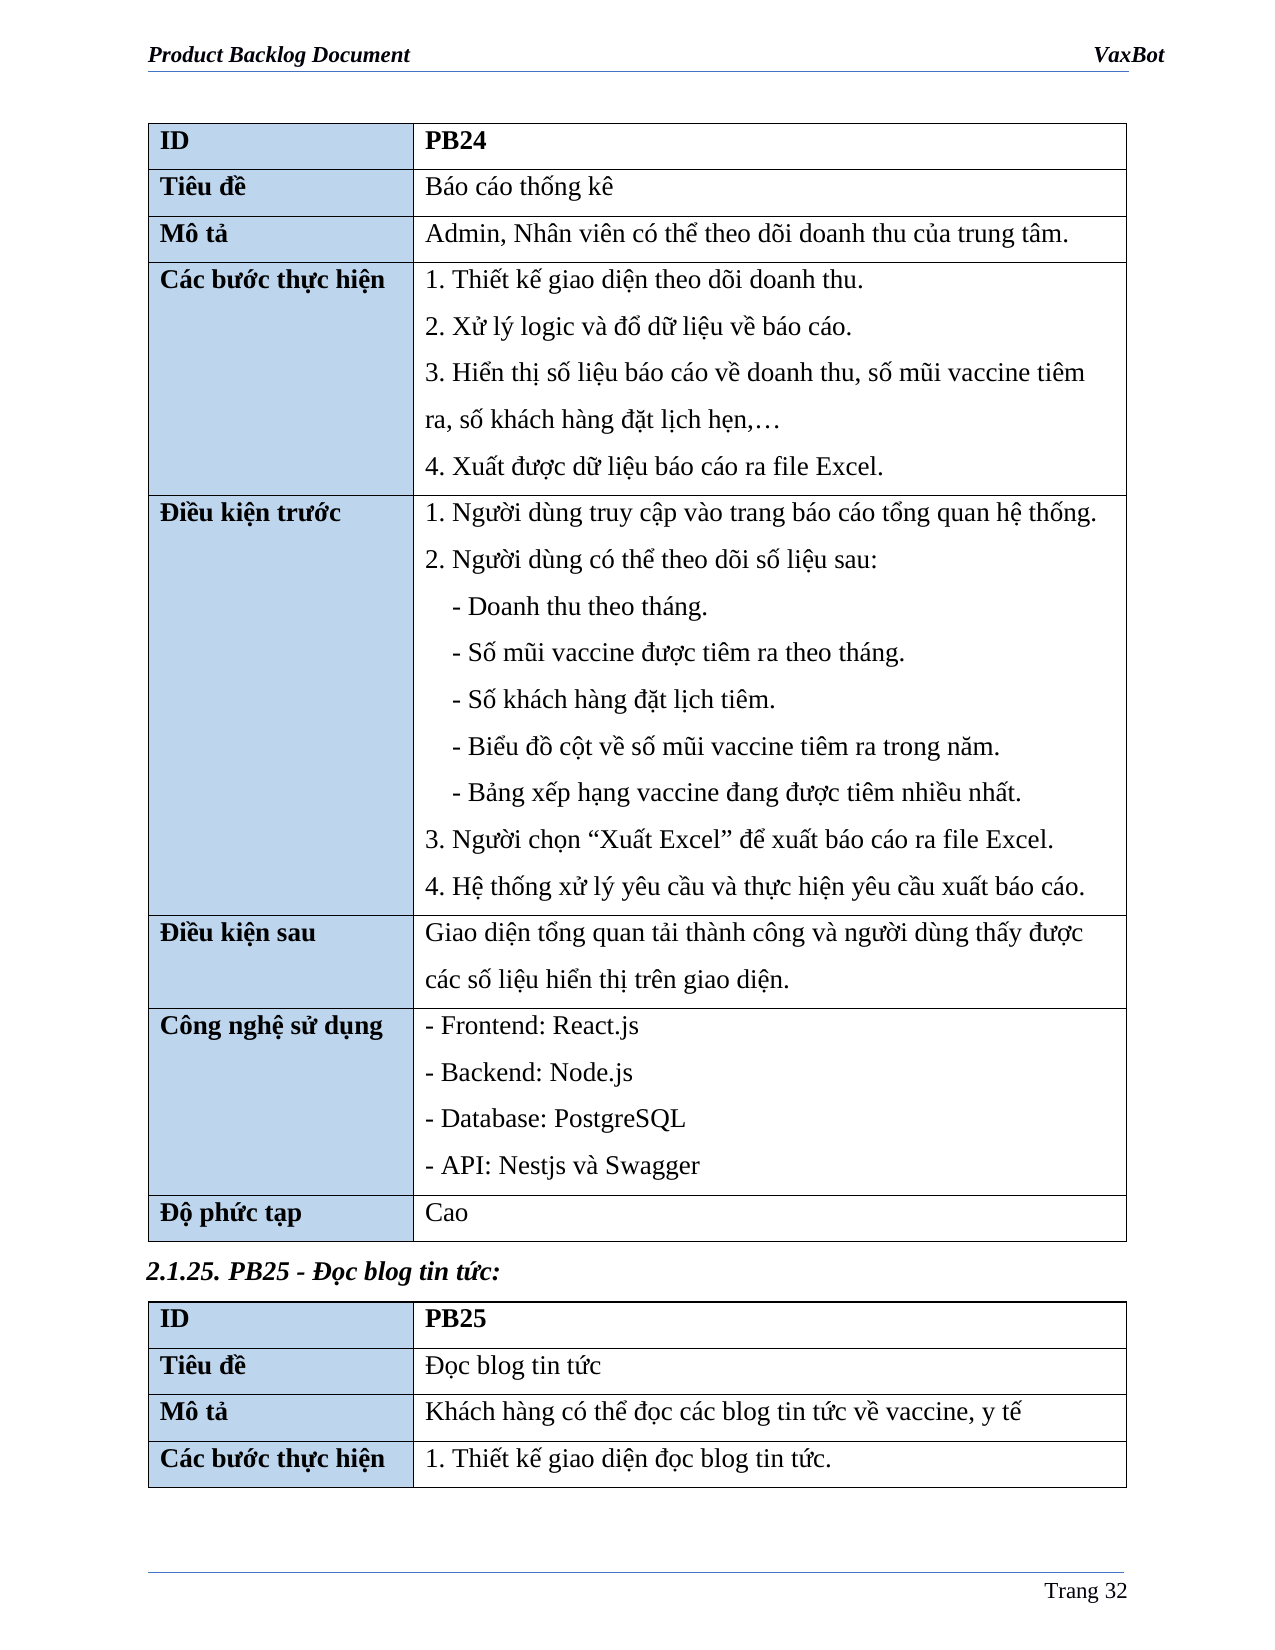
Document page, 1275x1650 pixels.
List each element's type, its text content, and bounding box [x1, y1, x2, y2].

table_cell Độ phức tạp [149, 1196, 413, 1241]
table_cell Báo cáo thống kê [414, 170, 1126, 216]
table_cell Mô tả [149, 1395, 413, 1441]
table_cell Tiêu đề [149, 1349, 413, 1394]
table_cell Điều kiện trước [149, 496, 413, 915]
table_header PB24 [414, 124, 1126, 169]
table_cell Đọc blog tin tức [414, 1349, 1126, 1394]
table_cell Công nghệ sử dụng [149, 1009, 413, 1195]
table_cell Cao [414, 1196, 1126, 1241]
table_cell Khách hàng có thể đọc các blog tin tức về vaccine, y tế [414, 1395, 1126, 1441]
table_cell 1. Người dùng truy cập vào trang báo cáo tổng quan hệ thống. 2. Người dùng có thể theo dõi số liệu sau: - Doanh thu theo tháng. - Số mũi vaccine được tiêm ra theo tháng. - Số khách hàng đặt lịch tiêm. - Biểu đồ cột về số mũi vaccine tiêm ra trong năm. - Bảng xếp hạng vaccine đang được tiêm nhiều nhất. 3. Người chọn “Xuất Excel” để xuất báo cáo ra file Excel. 4. Hệ thống xử lý yêu cầu và thực hiện yêu cầu xuất báo cáo. [414, 496, 1126, 915]
table_cell 1. Thiết kế giao diện theo dõi doanh thu. 2. Xử lý logic và đổ dữ liệu về báo cáo. 3. Hiển thị số liệu báo cáo về doanh thu, số mũi vaccine tiêm ra, số khách hàng đặt lịch hẹn,… 4. Xuất được dữ liệu báo cáo ra file Excel. [414, 263, 1126, 495]
table_cell - Frontend: React.js - Backend: Node.js - Database: PostgreSQL - API: Nestjs và Swagger [414, 1009, 1126, 1195]
table_cell Tiêu đề [149, 170, 413, 216]
table_cell Giao diện tổng quan tải thành công và người dùng thấy được các số liệu hiển thị trên giao diện. [414, 916, 1126, 1008]
table_header ID [149, 124, 413, 169]
table_cell Các bước thực hiện [149, 1442, 413, 1487]
table_cell Admin, Nhân viên có thể theo dõi doanh thu của trung tâm. [414, 217, 1126, 262]
table_cell Mô tả [149, 217, 413, 262]
table_cell Các bước thực hiện [149, 263, 413, 495]
table_header ID [149, 1303, 413, 1348]
table_cell Điều kiện sau [149, 916, 413, 1008]
list PB25 - Đọc blog tin tức: [146, 1255, 1127, 1286]
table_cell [414, 1442, 1126, 1487]
table_header PB25 [414, 1303, 1126, 1348]
